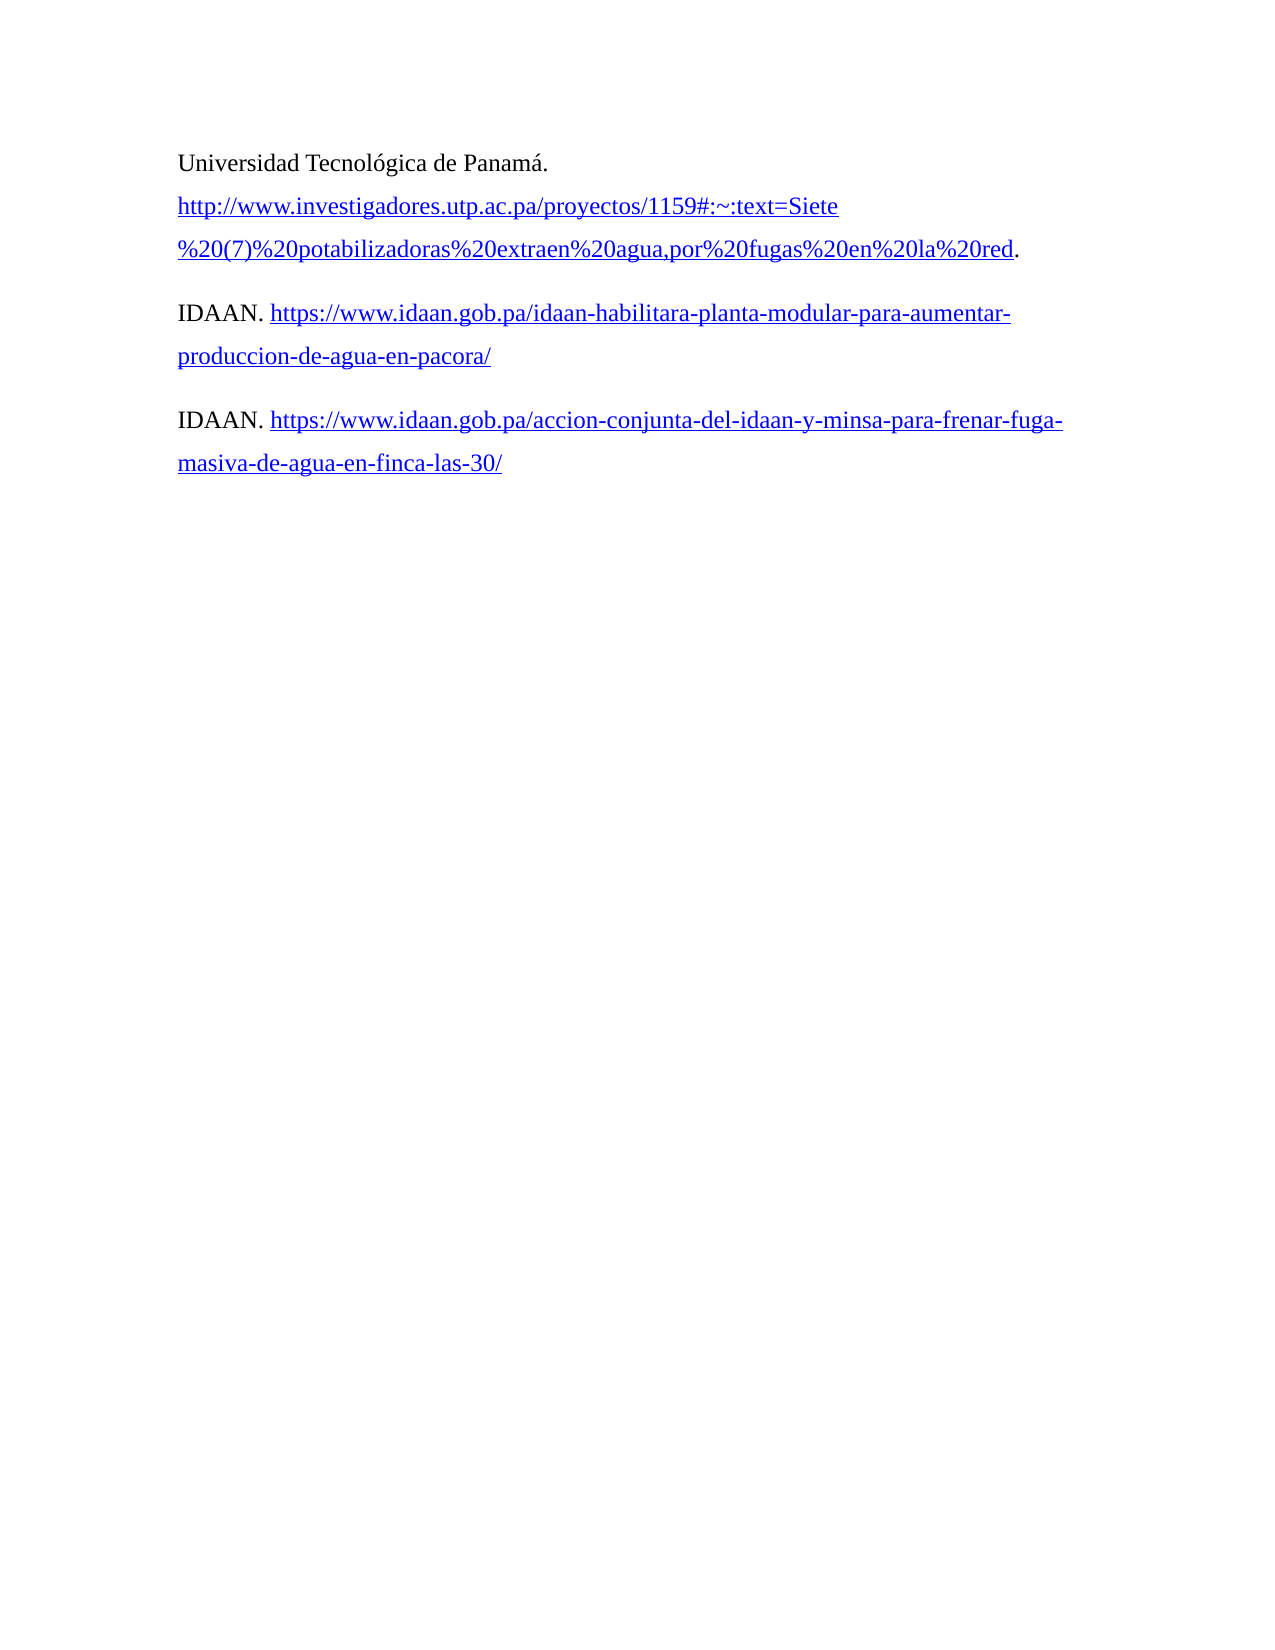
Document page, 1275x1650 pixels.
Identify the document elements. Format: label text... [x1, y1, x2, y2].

text IDAAN. https://www.idaan.gob.pa/idaan-habilitara-planta-modular-para-aumentar-produccion-de-agua-en-pacora/ [177, 298, 1098, 370]
text Universidad Tecnológica de Panamá. http://www.investigadores.utp.ac.pa/proyectos/1159#:~:text=Siete%20(7)%20potabilizadoras%20extraen%20agua,por%20fugas%20en%20la%20red. [177, 148, 1098, 263]
text IDAAN. https://www.idaan.gob.pa/accion-conjunta-del-idaan-y-minsa-para-frenar-fuga-masiva-de-agua-en-finca-las-30/ [177, 405, 1098, 477]
